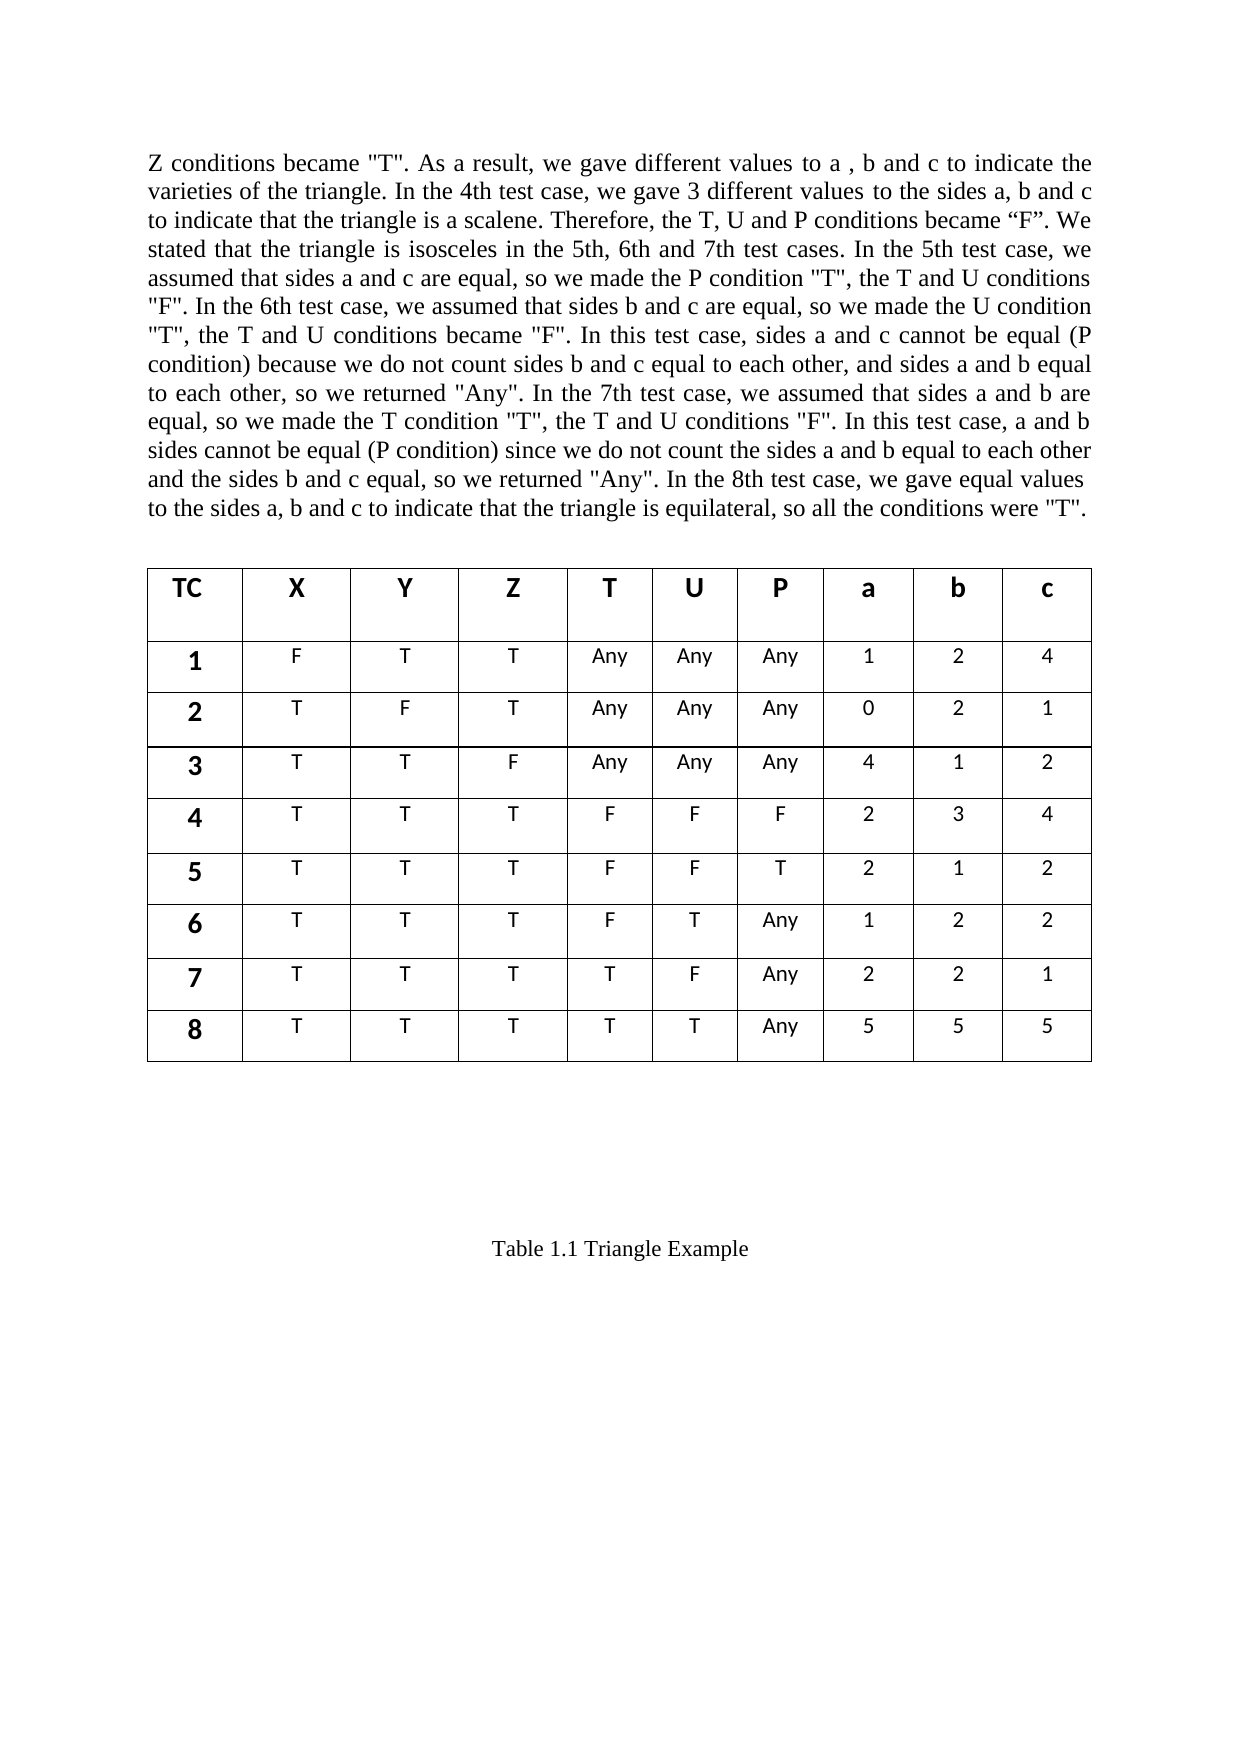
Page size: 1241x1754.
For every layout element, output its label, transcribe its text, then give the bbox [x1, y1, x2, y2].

table_cell T [459, 693, 567, 746]
table_cell 4 [1003, 642, 1091, 692]
table_cell T [243, 748, 350, 798]
table_cell T [459, 959, 567, 1010]
table_cell F [653, 854, 737, 904]
table_cell T [459, 799, 567, 852]
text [148, 148, 1093, 521]
table_header X [243, 569, 350, 641]
table_cell 7 [148, 959, 242, 1010]
table_cell 1 [914, 854, 1002, 904]
table_cell Any [738, 959, 823, 1010]
table_cell Any [568, 693, 652, 746]
table_cell 2 [824, 799, 913, 852]
table_cell T [243, 799, 350, 852]
table_cell T [243, 854, 350, 904]
table_cell T [568, 959, 652, 1010]
table_cell Any [653, 642, 737, 692]
table_cell 3 [148, 748, 242, 798]
table_cell 1 [914, 748, 1002, 798]
table_header a [824, 569, 913, 641]
table_cell 5 [914, 1011, 1002, 1061]
table_header c [1003, 569, 1091, 641]
table_cell F [568, 854, 652, 904]
table_cell 5 [1003, 1011, 1091, 1061]
table_cell T [459, 854, 567, 904]
table_cell Any [653, 693, 737, 746]
table_header P [738, 569, 823, 641]
table_cell T [351, 799, 458, 852]
table_cell T [459, 1011, 567, 1061]
table_cell F [459, 748, 567, 798]
table_cell T [653, 905, 737, 958]
table_cell 5 [148, 854, 242, 904]
table_header TC [148, 569, 242, 641]
table_cell 2 [824, 959, 913, 1010]
table_cell T [351, 1011, 458, 1061]
table_cell 4 [824, 748, 913, 798]
table_cell 5 [824, 1011, 913, 1061]
table_header b [914, 569, 1002, 641]
table_cell Any [568, 642, 652, 692]
table_cell T [459, 905, 567, 958]
table_cell F [243, 642, 350, 692]
table_cell 2 [824, 854, 913, 904]
table_cell T [243, 1011, 350, 1061]
table_cell T [351, 748, 458, 798]
table_cell T [738, 854, 823, 904]
table_cell 1 [148, 642, 242, 692]
table_cell F [738, 799, 823, 852]
table_cell T [351, 959, 458, 1010]
table_header Z [459, 569, 567, 641]
table_cell Any [738, 748, 823, 798]
table_cell T [459, 642, 567, 692]
table_cell 2 [914, 905, 1002, 958]
table_cell F [568, 905, 652, 958]
table_cell T [351, 642, 458, 692]
table_cell Any [738, 642, 823, 692]
table_cell 1 [1003, 693, 1091, 746]
table_cell 0 [824, 693, 913, 746]
table_cell 2 [914, 959, 1002, 1010]
table_cell 3 [914, 799, 1002, 852]
table_cell 2 [914, 642, 1002, 692]
table_cell 1 [1003, 959, 1091, 1010]
table_cell F [653, 959, 737, 1010]
table_cell 2 [148, 693, 242, 746]
table_cell 4 [1003, 799, 1091, 852]
table_cell Any [568, 748, 652, 798]
table_cell 2 [1003, 854, 1091, 904]
table_cell T [243, 905, 350, 958]
table_cell 1 [824, 905, 913, 958]
table_cell T [351, 854, 458, 904]
table_cell 6 [148, 905, 242, 958]
table_cell T [351, 905, 458, 958]
table_cell 2 [1003, 905, 1091, 958]
table_cell F [653, 799, 737, 852]
table_cell Any [653, 748, 737, 798]
table_cell 1 [824, 642, 913, 692]
table_header T [568, 569, 652, 641]
table_cell 4 [148, 799, 242, 852]
table_header Y [351, 569, 458, 641]
table_cell Any [738, 693, 823, 746]
table_cell T [243, 693, 350, 746]
table_cell 2 [1003, 748, 1091, 798]
table_cell T [653, 1011, 737, 1061]
text Table 1.1 Triangle Example [148, 1235, 1093, 1261]
table_cell F [568, 799, 652, 852]
table_cell Any [738, 1011, 823, 1061]
table_cell F [351, 693, 458, 746]
table_cell 2 [914, 693, 1002, 746]
table_header U [653, 569, 737, 641]
table_cell T [243, 959, 350, 1010]
table_cell 8 [148, 1011, 242, 1061]
table_cell Any [738, 905, 823, 958]
table_cell T [568, 1011, 652, 1061]
